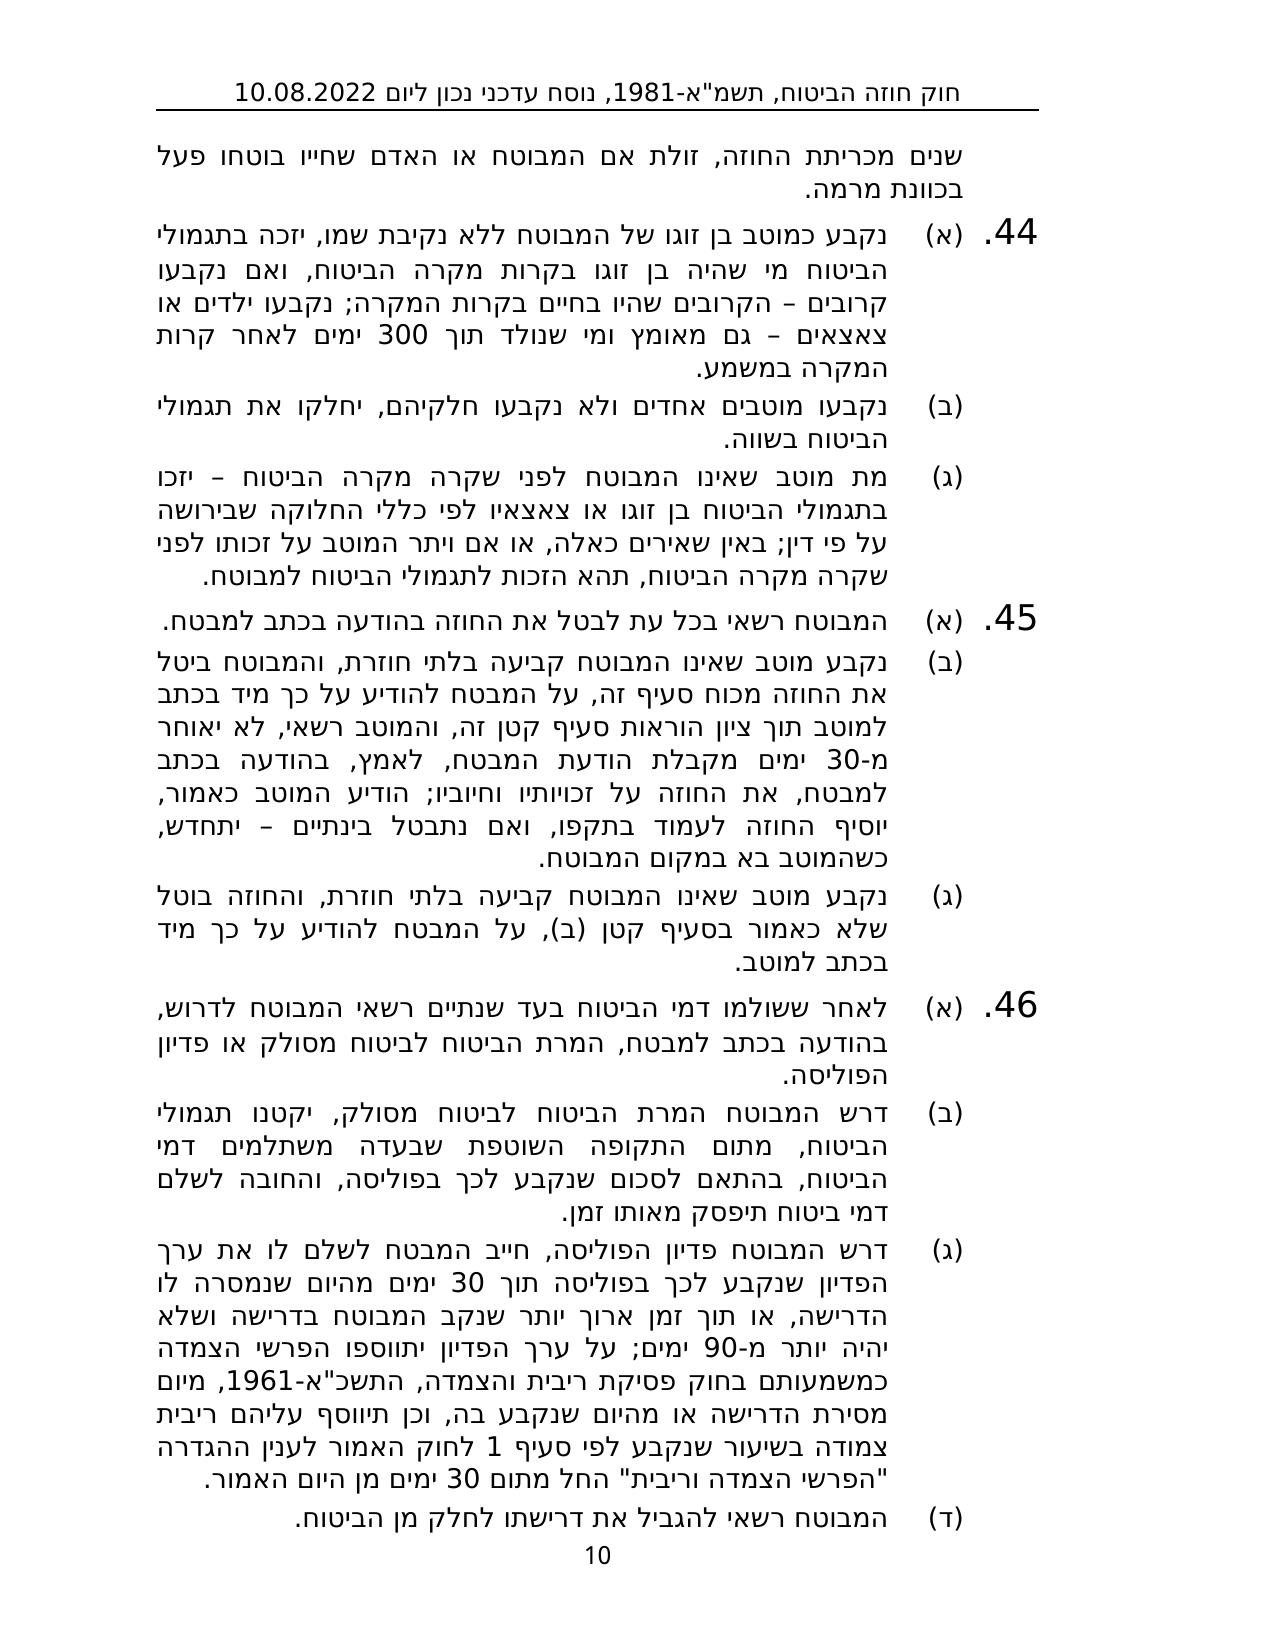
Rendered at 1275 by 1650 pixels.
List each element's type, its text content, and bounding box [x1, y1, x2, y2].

text (ג) מת מוטב שאינו המבוטח לפני שקרה מקרה הביטוח – יזכו בתגמולי הביטוח בן זוגו או צאצאיו לפי כללי החלוקה שבירושה על פי דין; באין שאירים כאלה, או אם ויתר המוטב על זכותו לפני שקרה מקרה הביטוח, תהא הזכות לתגמולי הביטוח למבוטח. [156, 613, 964, 743]
text (ב) נקבעו מוטבים אחדים ולא נקבעו חלקיהם, יחלקו את תגמולי הביטוח בשווה. [156, 543, 964, 607]
text (ב) דרש המבוטח המרת הביטוח לביטוח מסולק, יקטנו תגמולי הביטוח, מתום התקופה השוטפת שבעדה משתלמים דמי הביטוח, בהתאם לסכום שנקבע לכך בפוליסה, והחובה לשלם דמי ביטוח תיפסק מאותו זמן. [156, 1250, 964, 1380]
text 45. (א) המבוטח רשאי בכל עת לבטל את החוזה בהודעה בכתב למבטח. [156, 750, 1039, 791]
text (ב) נקבע מוטב שאינו המבוטח קביעה בלתי חוזרת, והמבוטח ביטל את החוזה מכוח סעיף זה, על המבטח להודיע על כך מיד בכתב למוטב תוך ציון הוראות סעיף קטן זה, והמוטב רשאי, לא יאוחר מ-30 ימים מקבלת הודעת המבטח, לאמץ, בהודעה בכתב למבטח, את החוזה על זכויותיו וחיוביו; הודיע המוטב כאמור, יוסיף החוזה לעמוד בתקפו, ואם נתבטל בינתיים – יתחדש, כשהמוטב בא במקום המבוטח. [156, 798, 964, 1026]
text (ב) סעיף זה לא יחול על ביטוח חיים של קבוצת בני אדם שהרכבה עשוי להשתנות תוך תקופת הביטוח והמוטבים הם אותם בני אדם או יורשיהם. [156, 147, 964, 244]
text 43. המבטח אינו זכאי לתרופות האמורות בסעיף 7 לאחר שעברו שלוש שנים מכריתת החוזה, זולת אם המבוטח או האדם שחייו בוטחו פעל בכוונת מרמה. [156, 250, 1039, 357]
text (ג) נקבע מוטב שאינו המבוטח קביעה בלתי חוזרת, והחוזה בוטל שלא כאמור בסעיף קטן (ב), על המבטח להודיע על כך מיד בכתב למוטב. [156, 1033, 964, 1130]
text 46. (א) לאחר ששולמו דמי הביטוח בעד שנתיים רשאי המבוטח לדרוש, בהודעה בכתב למבטח, המרת הביטוח לביטוח מסולק או פדיון הפוליסה. [156, 1137, 1039, 1243]
text 44. (א) נקבע כמוטב בן זוגו של המבוטח ללא נקיבת שמו, יזכה בתגמולי הביטוח מי שהיה בן זוגו בקרות מקרה הביטוח, ואם נקבעו קרובים – הקרובים שהיו בחיים בקרות המקרה; נקבעו ילדים או צאצאים – גם מאומץ ומי שנולד תוך 300 ימים לאחר קרות המקרה במשמע. [156, 364, 1039, 536]
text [156, 1386, 964, 1516]
